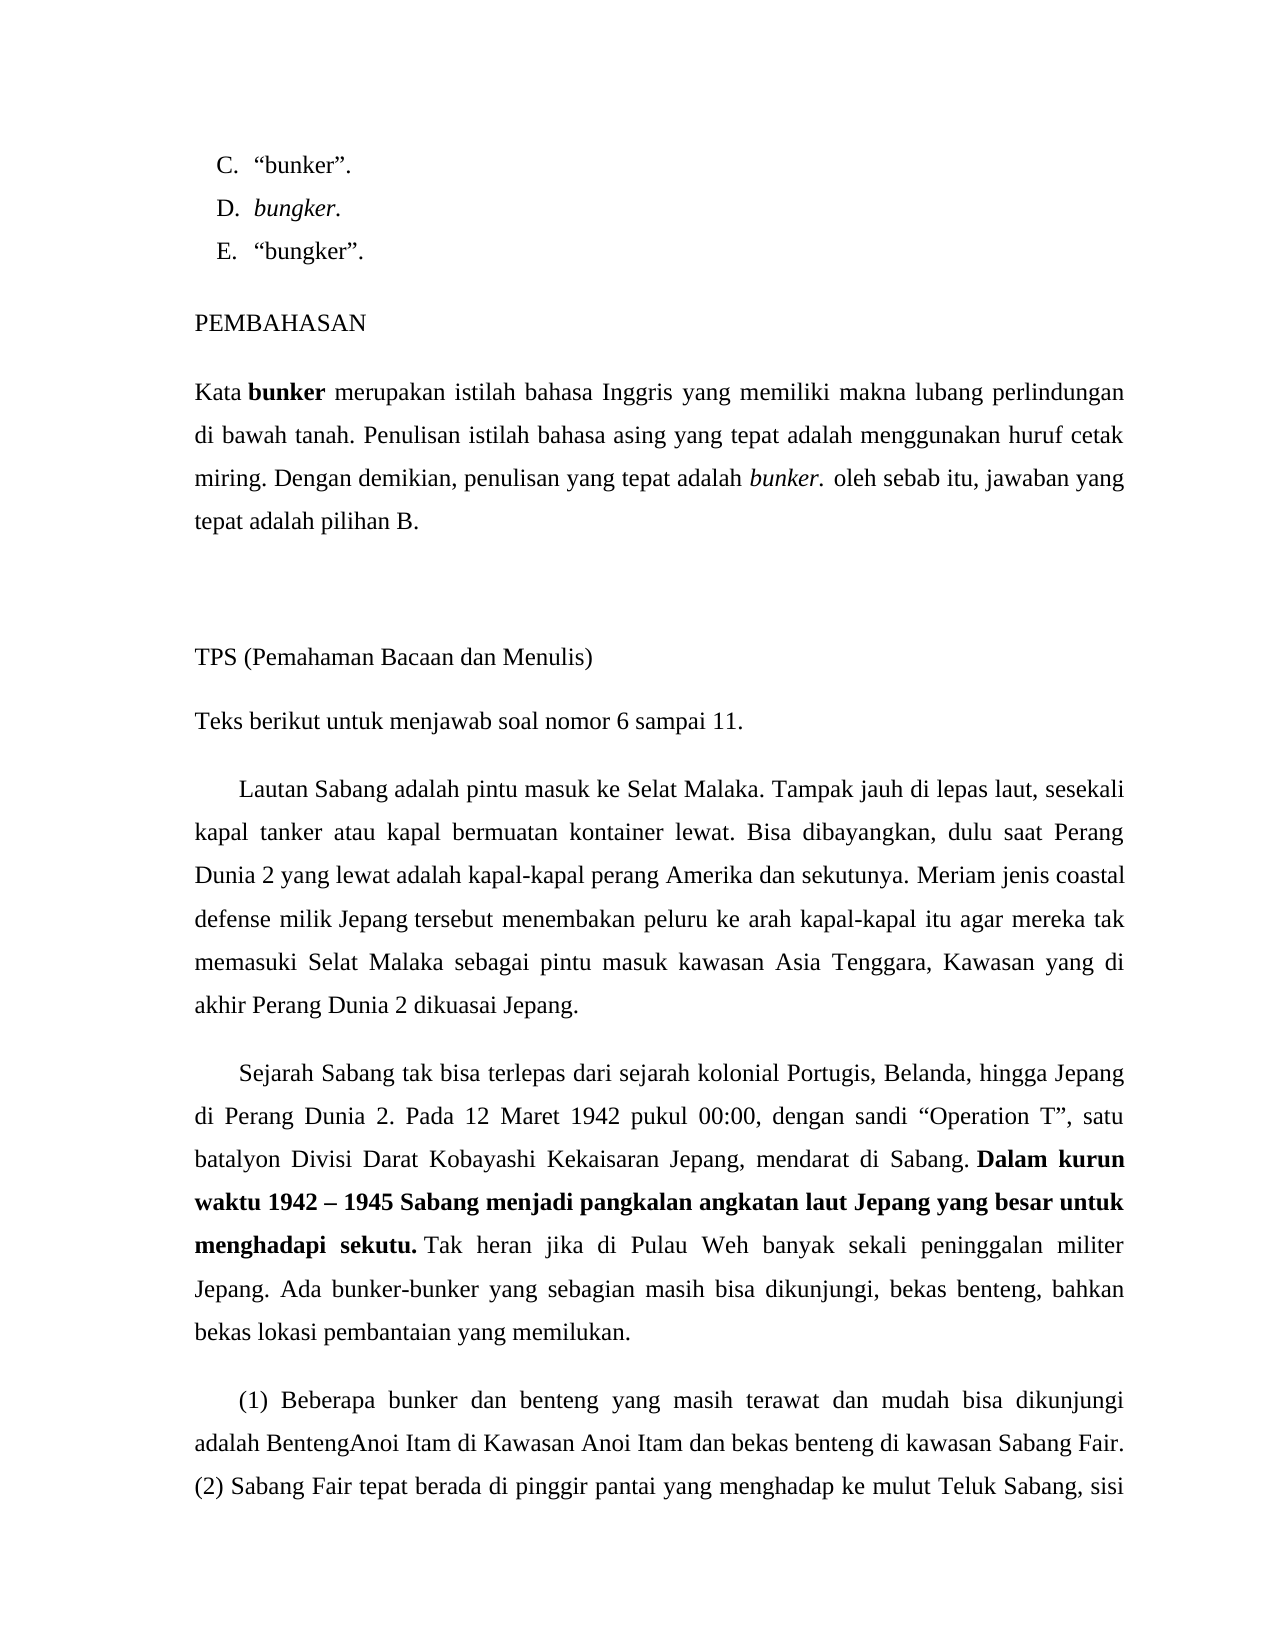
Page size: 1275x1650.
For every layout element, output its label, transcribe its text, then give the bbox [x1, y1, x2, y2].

list “bunker”. [216, 150, 1125, 179]
text Lautan Sabang adalah pintu masuk ke Selat Malaka. Tampak jauh di lepas laut, sesekali kapal tanker atau kapal bermuatan kontainer lewat. Bisa dibayangkan, dulu saat Perang Dunia 2 yang lewat adalah kapal-kapal perang Amerika dan sekutunya. Meriam jenis coastal defense milik Jepang tersebut menembakan peluru ke arah kapal-kapal itu agar mereka tak memasuki Selat Malaka sebagai pintu masuk kawasan Asia Tenggara, Kawasan yang di akhir Perang Dunia 2 dikuasai Jepang. [194, 774, 1125, 1019]
text PEMBAHASAN [194, 308, 1125, 337]
list “bungker”. [216, 236, 1125, 265]
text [194, 1385, 1125, 1500]
list bungker. [216, 193, 1125, 222]
text Kata bunker merupakan istilah bahasa Inggris yang memiliki makna lubang perlindungan di bawah tanah. Penulisan istilah bahasa asing yang tepat adalah menggunakan huruf cetak miring. Dengan demikian, penulisan yang tepat adalah bunker. oleh sebab itu, jawaban yang tepat adalah pilihan B. [194, 377, 1125, 535]
list TPS (Pemahaman Bacaan dan Menulis) [194, 642, 1125, 671]
text Sejarah Sabang tak bisa terlepas dari sejarah kolonial Portugis, Belanda, hingga Jepang di Perang Dunia 2. Pada 12 Maret 1942 pukul 00:00, dengan sandi “Operation T”, satu batalyon Divisi Darat Kobayashi Kekaisaran Jepang, mendarat di Sabang. Dalam kurun waktu 1942 – 1945 Sabang menjadi pangkalan angkatan laut Jepang yang besar untuk menghadapi sekutu. Tak heran jika di Pulau Weh banyak sekali peninggalan militer Jepang. Ada bunker-bunker yang sebagian masih bisa dikunjungi, bekas benteng, bahkan bekas lokasi pembantaian yang memilukan. [194, 1058, 1125, 1346]
text Teks berikut untuk menjawab soal nomor 6 sampai 11. [194, 706, 1125, 735]
